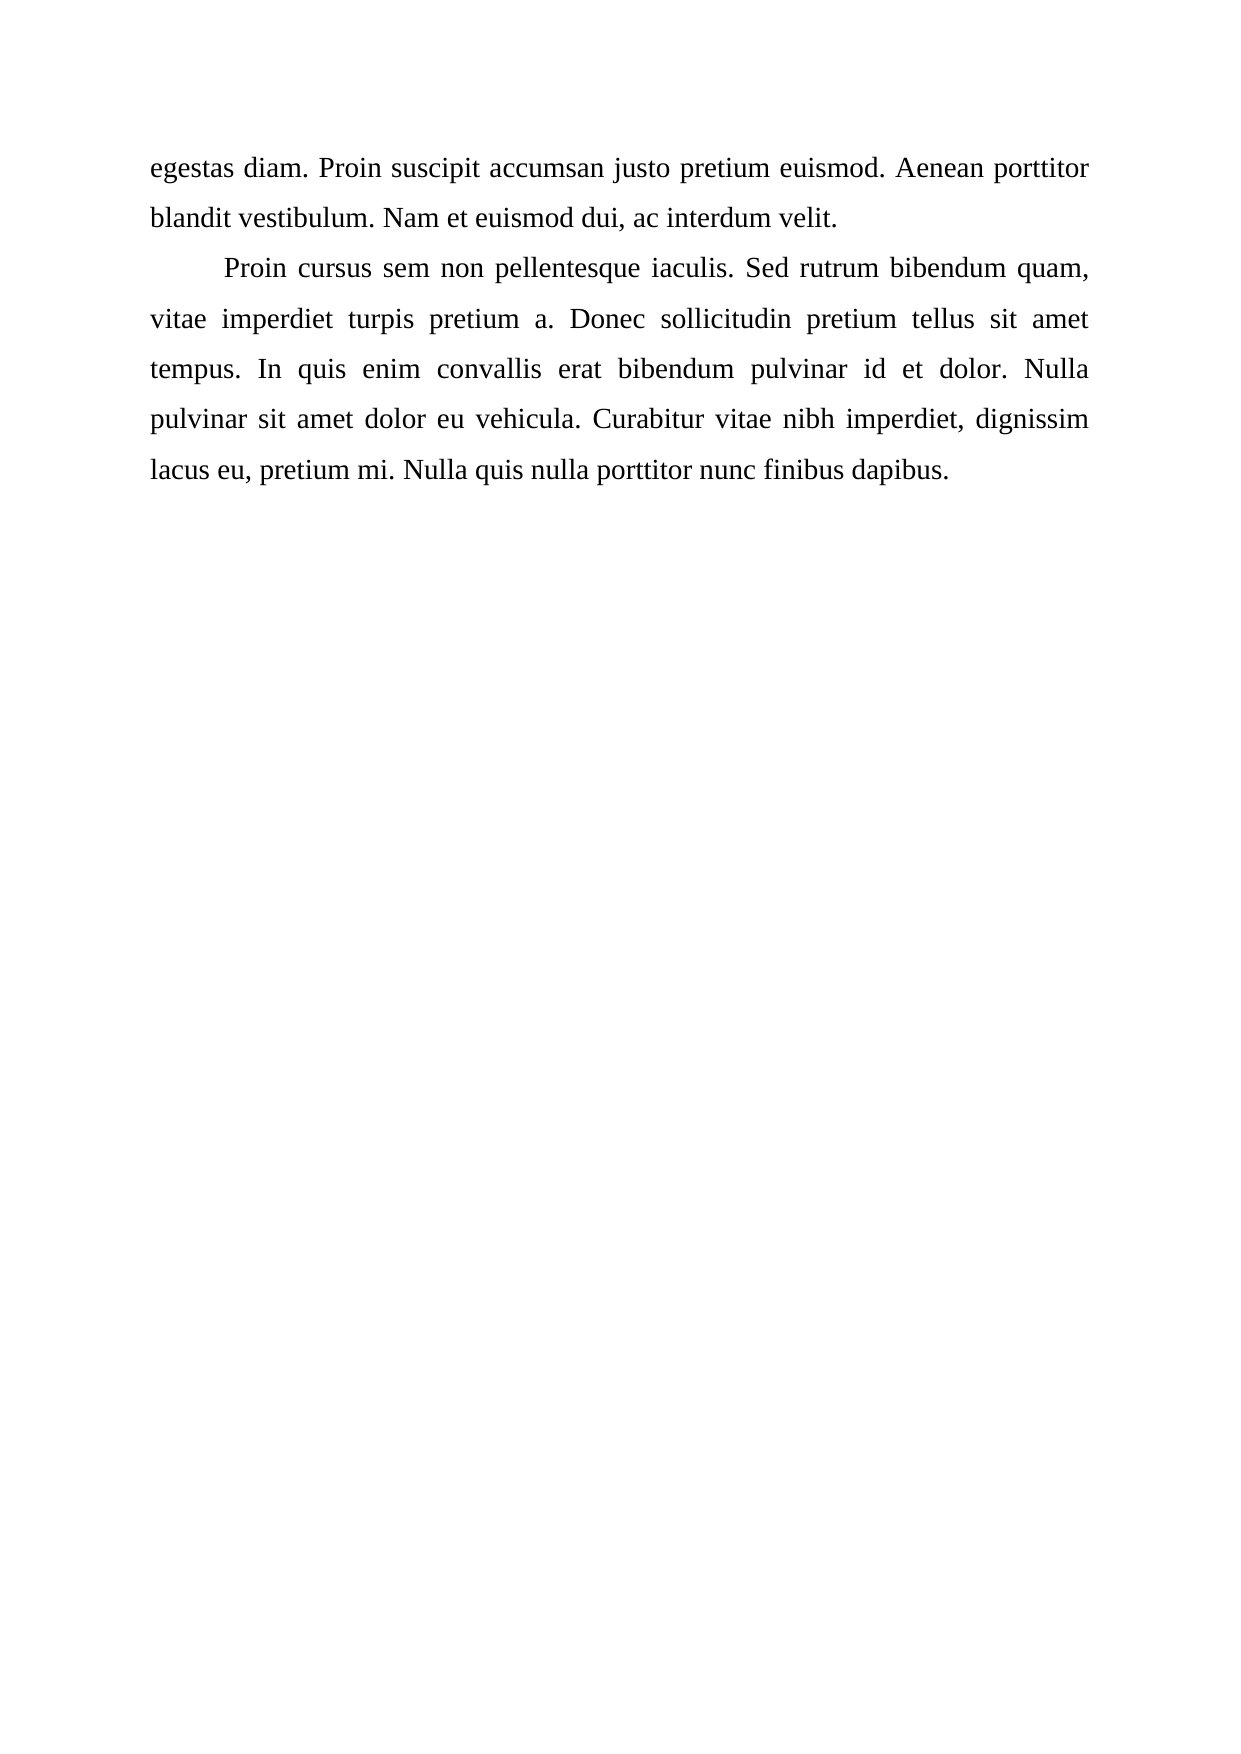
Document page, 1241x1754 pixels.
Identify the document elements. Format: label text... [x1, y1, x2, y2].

text Proin cursus sem non pellentesque iaculis. Sed rutrum bibendum quam, vitae imperdiet turpis pretium a. Donec sollicitudin pretium tellus sit amet tempus. In quis enim convallis erat bibendum pulvinar id et dolor. Nulla pulvinar sit amet dolor eu vehicula. Curabitur vitae nibh imperdiet, dignissim lacus eu, pretium mi. Nulla quis nulla porttitor nunc finibus dapibus. [150, 251, 1090, 485]
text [150, 150, 1090, 234]
